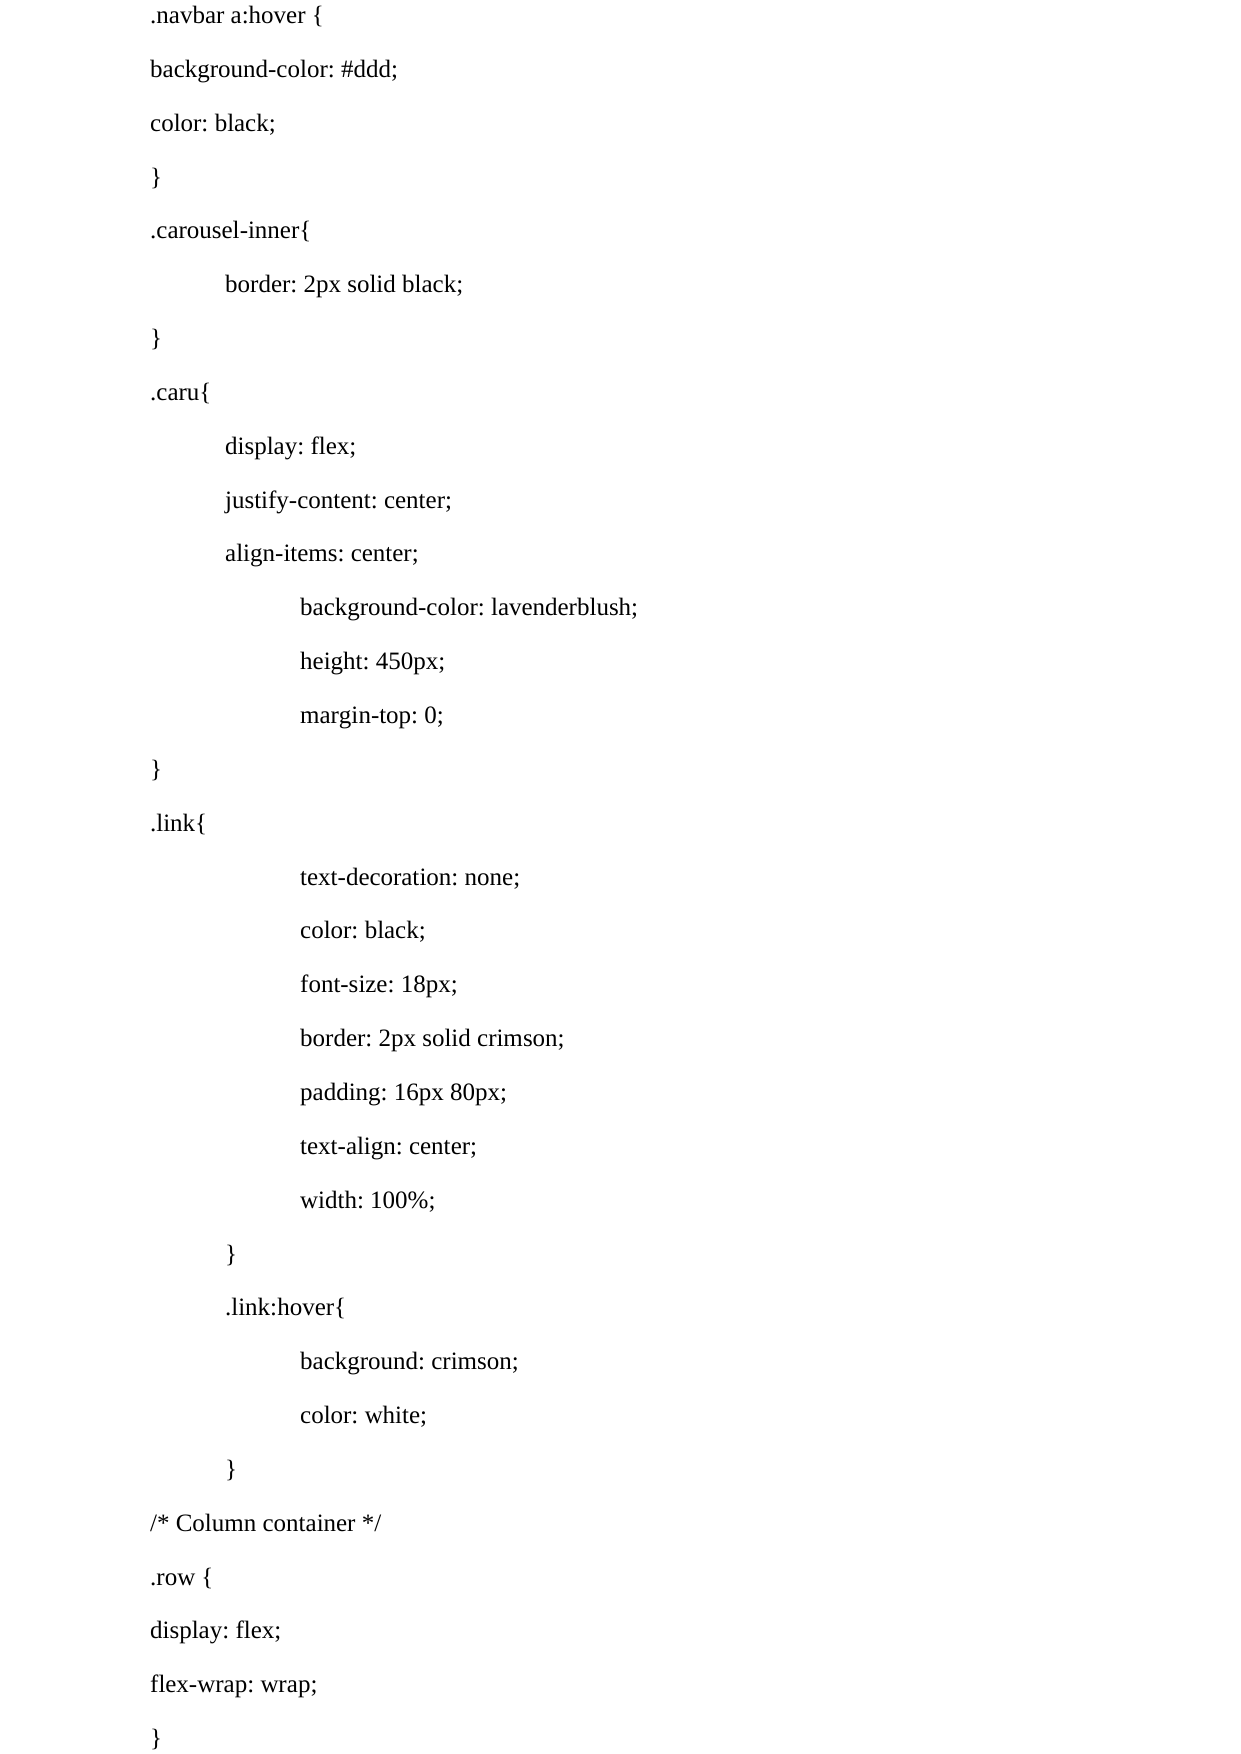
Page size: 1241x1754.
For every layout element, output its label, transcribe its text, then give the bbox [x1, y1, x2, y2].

text } [150, 754, 1090, 783]
text .link:hover{ [150, 1292, 1090, 1321]
text .caru{ [150, 377, 1090, 406]
text } [150, 162, 1090, 190]
text display: flex; [150, 1616, 1090, 1644]
text color: black; [150, 916, 1090, 944]
text background: crimson; [150, 1346, 1090, 1375]
text color: white; [150, 1400, 1090, 1429]
text } [150, 1239, 1090, 1267]
text padding: 16px 80px; [150, 1077, 1090, 1106]
text flex-wrap: wrap; [150, 1669, 1090, 1698]
text align-items: center; [150, 538, 1090, 567]
text font-size: 18px; [150, 969, 1090, 998]
text /* Column container */ [150, 1508, 1090, 1537]
text height: 450px; [150, 646, 1090, 675]
text background-color: lavenderblush; [150, 592, 1090, 621]
text margin-top: 0; [150, 700, 1090, 729]
text .navbar a:hover { [150, 0, 1090, 29]
text .row { [150, 1562, 1090, 1591]
text } [150, 1723, 1090, 1752]
text .carousel-inner{ [150, 215, 1090, 244]
text border: 2px solid black; [150, 269, 1090, 298]
text } [150, 323, 1090, 352]
text text-decoration: none; [150, 862, 1090, 890]
text border: 2px solid crimson; [150, 1023, 1090, 1052]
text display: flex; [150, 431, 1090, 459]
text } [150, 1454, 1090, 1483]
text .link{ [150, 808, 1090, 837]
text text-align: center; [150, 1131, 1090, 1160]
text color: black; [150, 108, 1090, 136]
text justify-content: center; [150, 485, 1090, 513]
text background-color: #ddd; [150, 54, 1090, 83]
text width: 100%; [150, 1185, 1090, 1213]
